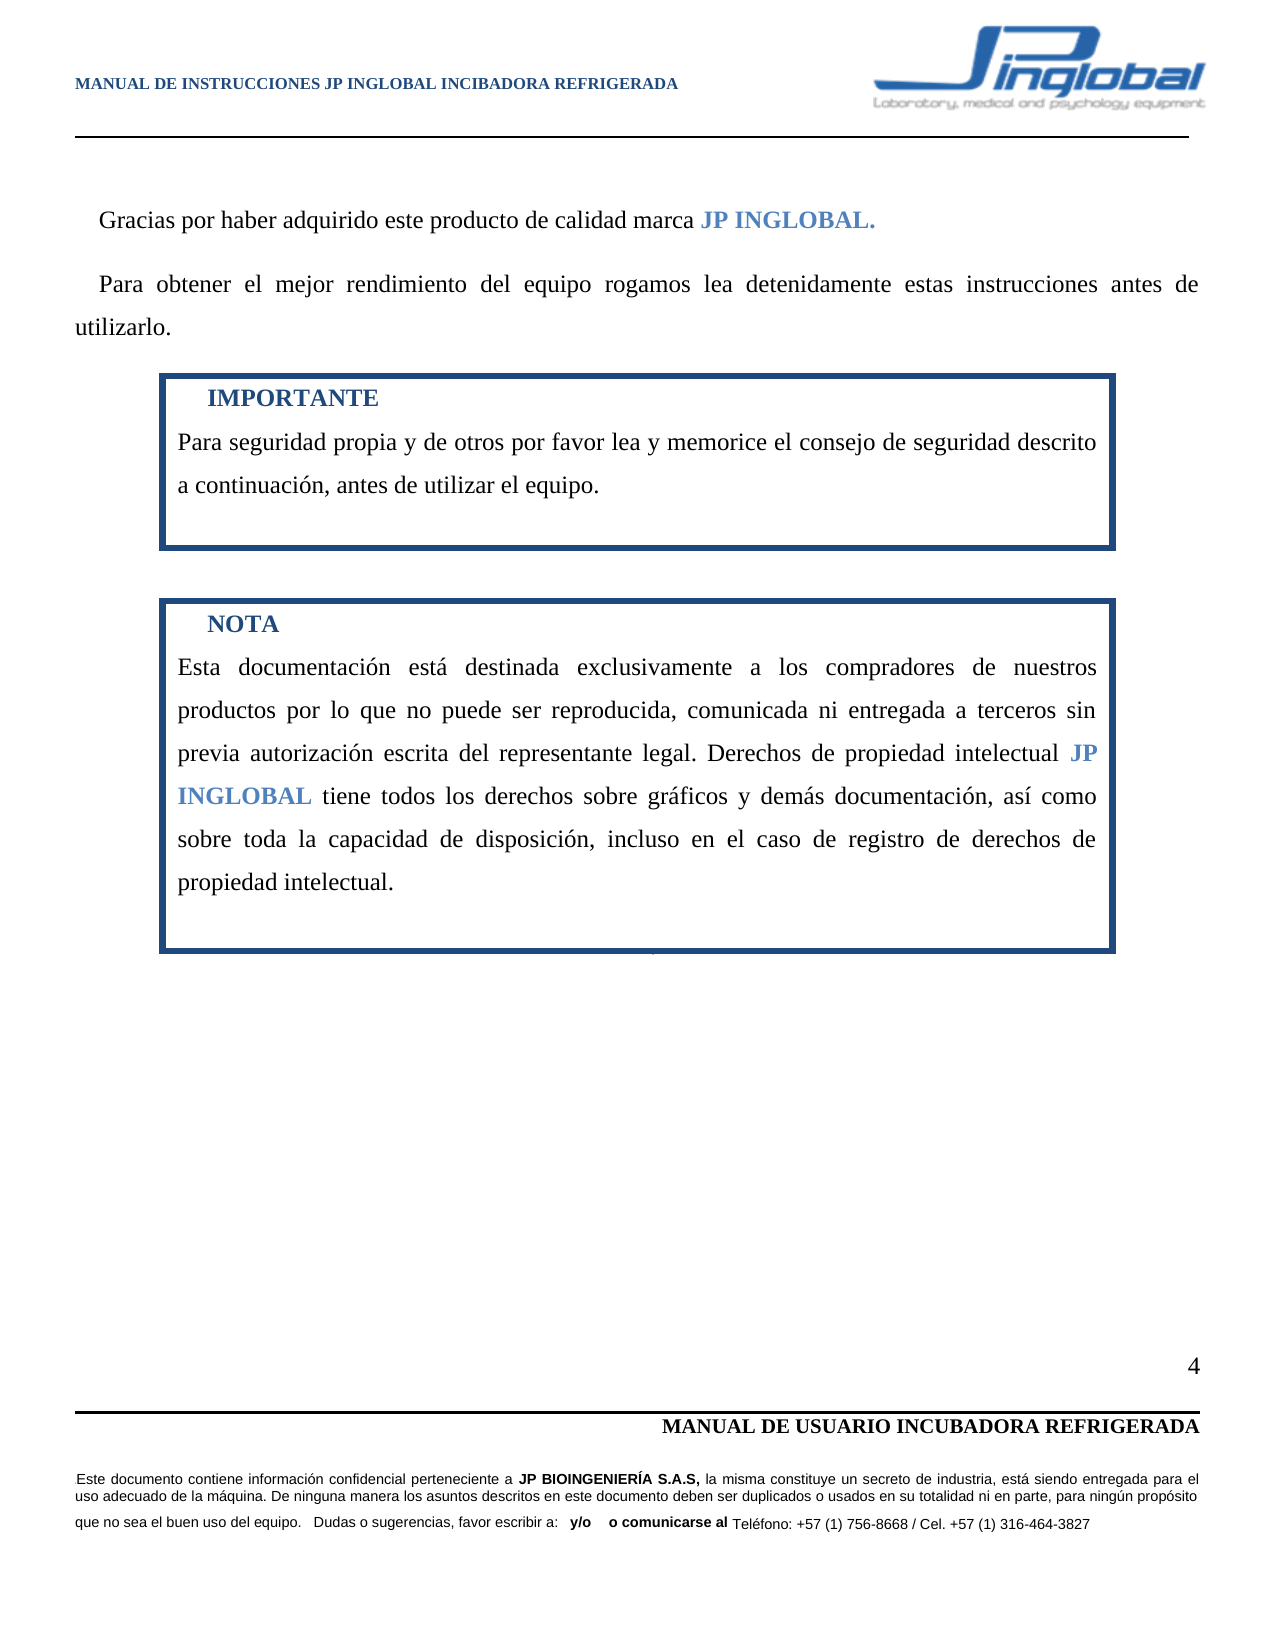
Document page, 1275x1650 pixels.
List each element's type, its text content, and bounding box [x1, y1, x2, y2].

text Gracias por haber adquirido este producto de calidad marca JP INGLOBAL. [75, 205, 1200, 234]
text Para obtener el mejor rendimiento del equipo rogamos lea detenidamente estas instrucciones antes de utilizarlo. [75, 269, 1200, 341]
picture [853, 13, 1227, 123]
